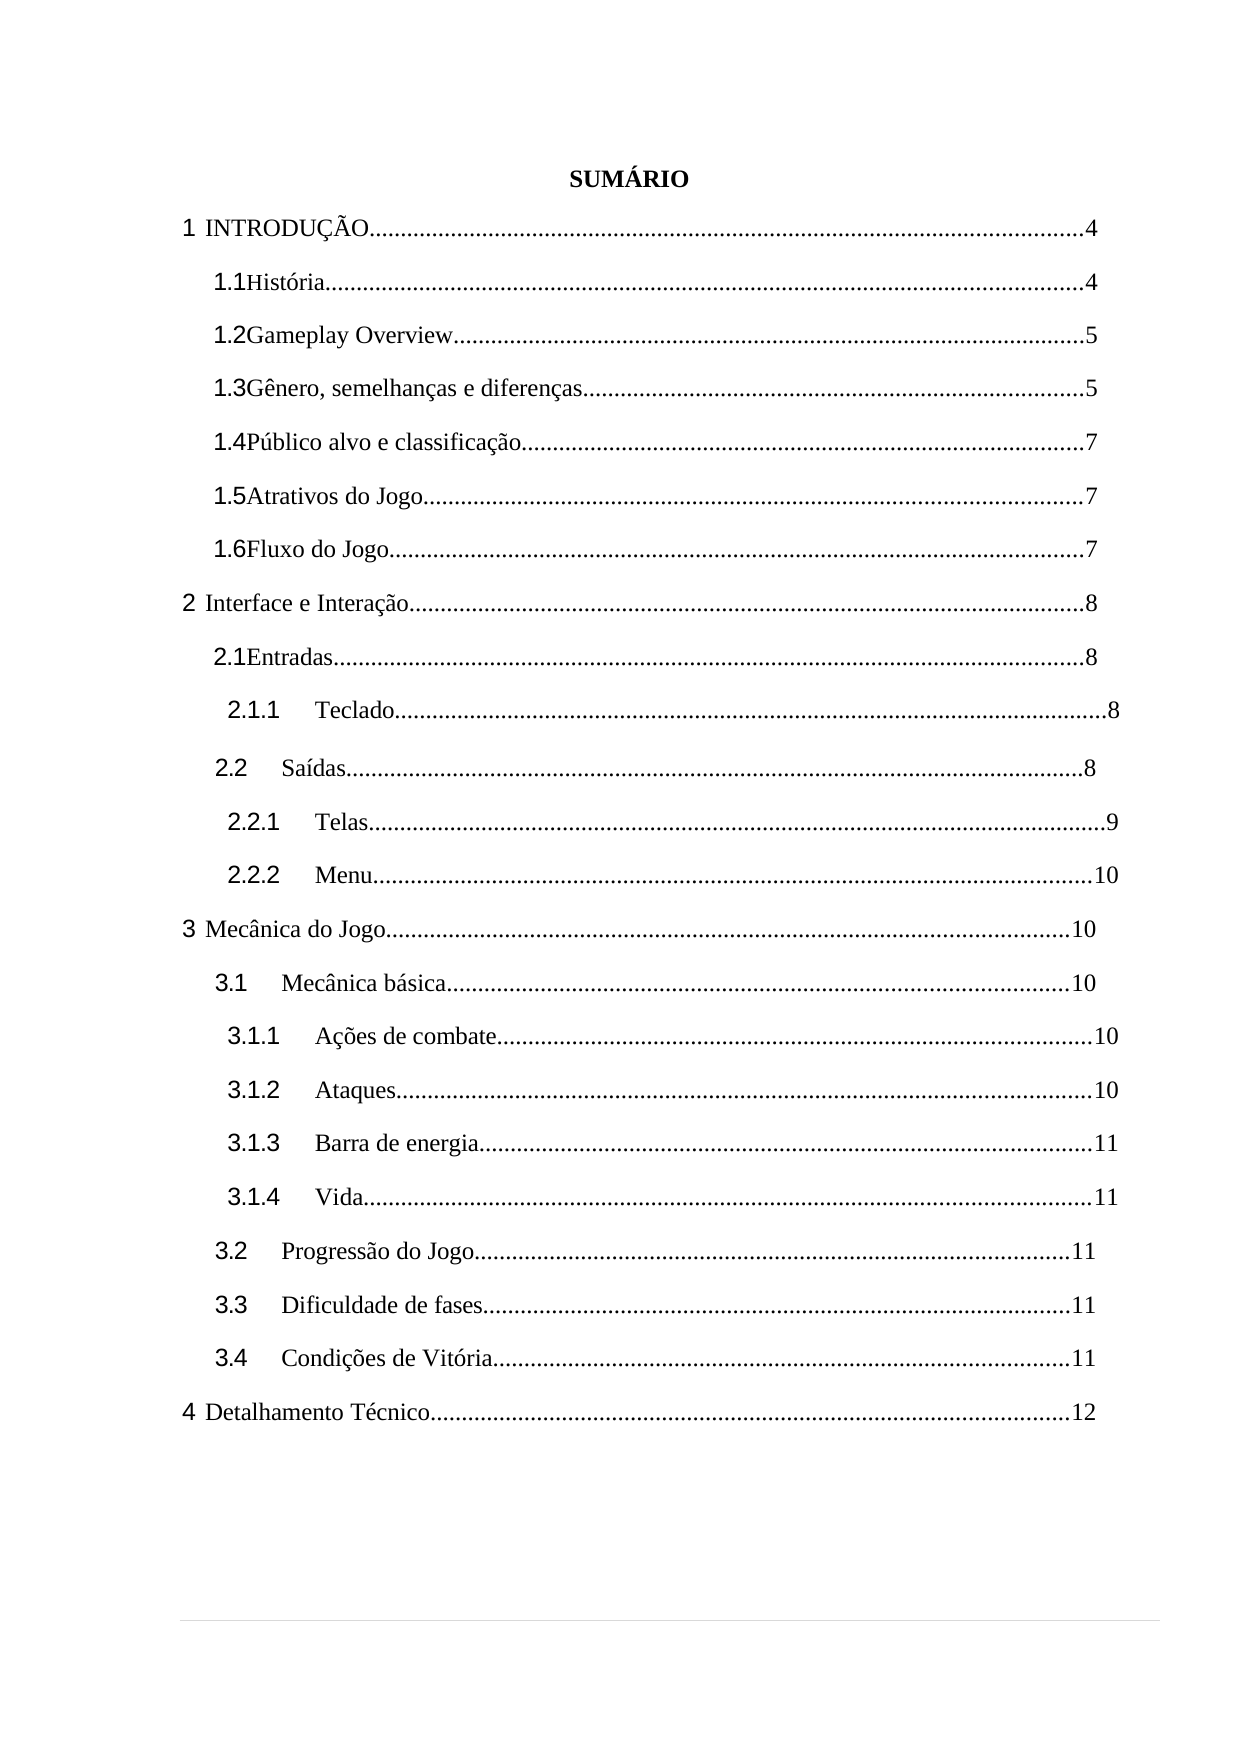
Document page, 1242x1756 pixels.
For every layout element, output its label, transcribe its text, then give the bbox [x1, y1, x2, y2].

text SUMÁRIO [150, 164, 1108, 193]
